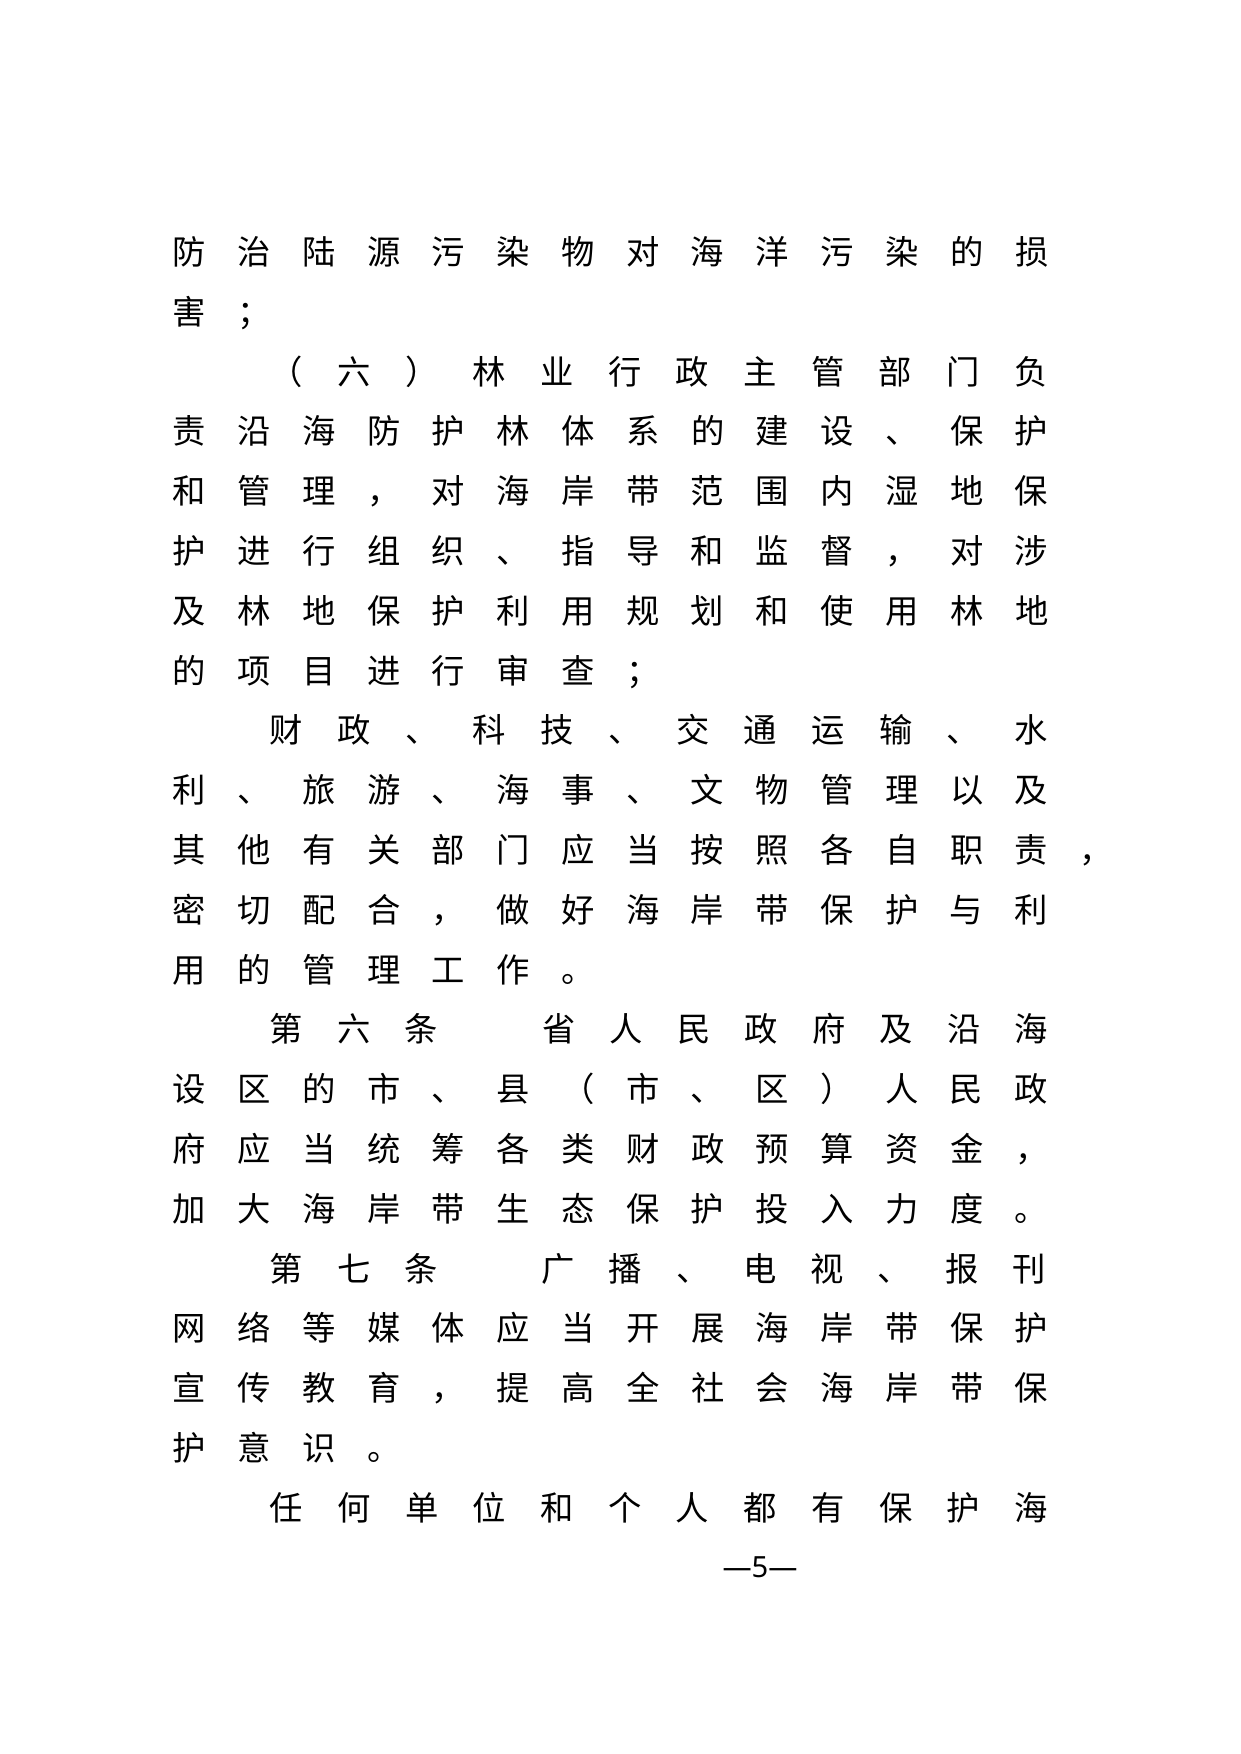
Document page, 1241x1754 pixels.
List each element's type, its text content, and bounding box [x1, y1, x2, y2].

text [172, 220, 1079, 340]
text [172, 1476, 1079, 1536]
text （六）林业行政主管部门负责沿海防护林体系的建设、保护和管理，对海岸带范围内湿地保护进行组织、指导和监督，对涉及林地保护利用规划和使用林地的项目进行审查； [172, 340, 1079, 698]
text 第六条 省人民政府及沿海设区的市、县（市、区）人民政府应当统筹各类财政预算资金，加大海岸带生态保护投入力度。 [172, 997, 1079, 1237]
text 财政、科技、交通运输、水利、旅游、海事、文物管理以及其他有关部门应当按照各自职责，密切配合，做好海岸带保护与利用的管理工作。 [172, 698, 1079, 997]
text 第七条 广播、电视、报刊、网络等媒体应当开展海岸带保护宣传教育，提高全社会海岸带保护意识。 [172, 1237, 1079, 1476]
